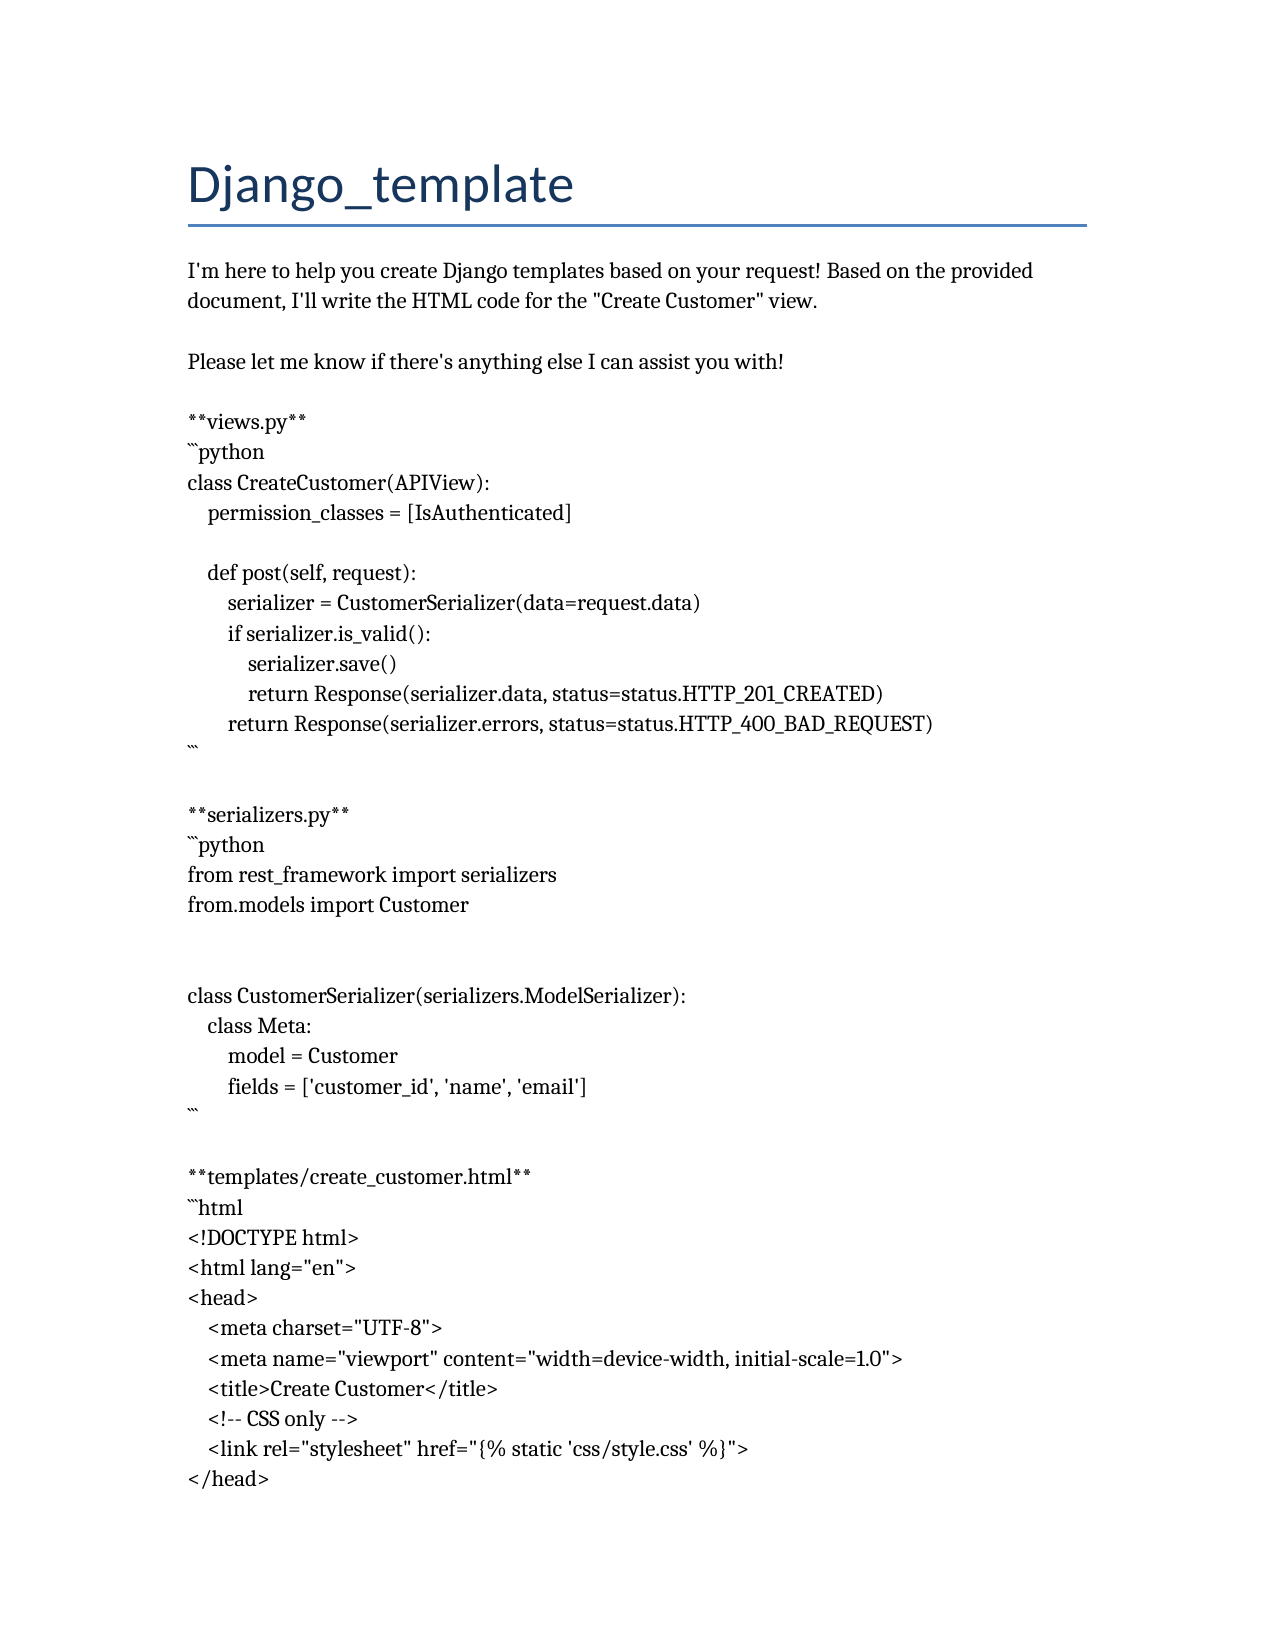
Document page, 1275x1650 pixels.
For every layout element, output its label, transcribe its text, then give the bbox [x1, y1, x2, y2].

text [187, 258, 1087, 1492]
title Django_template [187, 150, 1087, 227]
